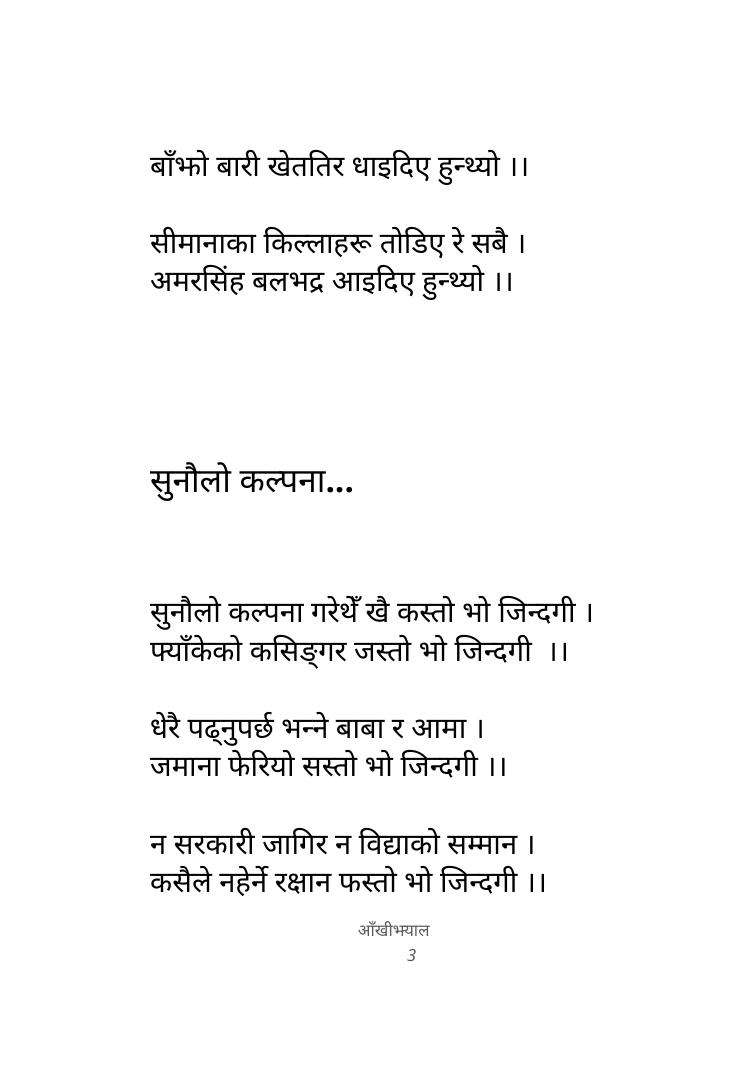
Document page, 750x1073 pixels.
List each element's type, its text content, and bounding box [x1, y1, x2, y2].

text बाँझो बारी खेततिर धाइदिए हुन्थ्यो ।। [150, 150, 609, 188]
text अमरसिंह बलभद्र आइदिए हुन्थ्यो ।। [150, 266, 609, 304]
text धेरै पढ्नुपर्छ भन्ने बाबा र आमा । [150, 712, 609, 751]
subtitle सुनौलो कल्पना... [150, 457, 609, 506]
text सुनौलो कल्पना गरेथेँ खै कस्तो भो जिन्दगी । [150, 597, 609, 635]
text जमाना फेरियो सस्तो भो जिन्दगी ।। [150, 751, 609, 788]
text कसैले नहेर्ने रक्षान फस्तो भो जिन्दगी ।। [150, 866, 609, 904]
text सीमानाका किल्लाहरू तोडिए रे सबै । [150, 228, 609, 266]
text फ्याँकेको कसिङ्गर जस्तो भो जिन्दगी ।। [150, 635, 609, 673]
text न सरकारी जागिर न विद्याको सम्मान । [150, 828, 609, 866]
